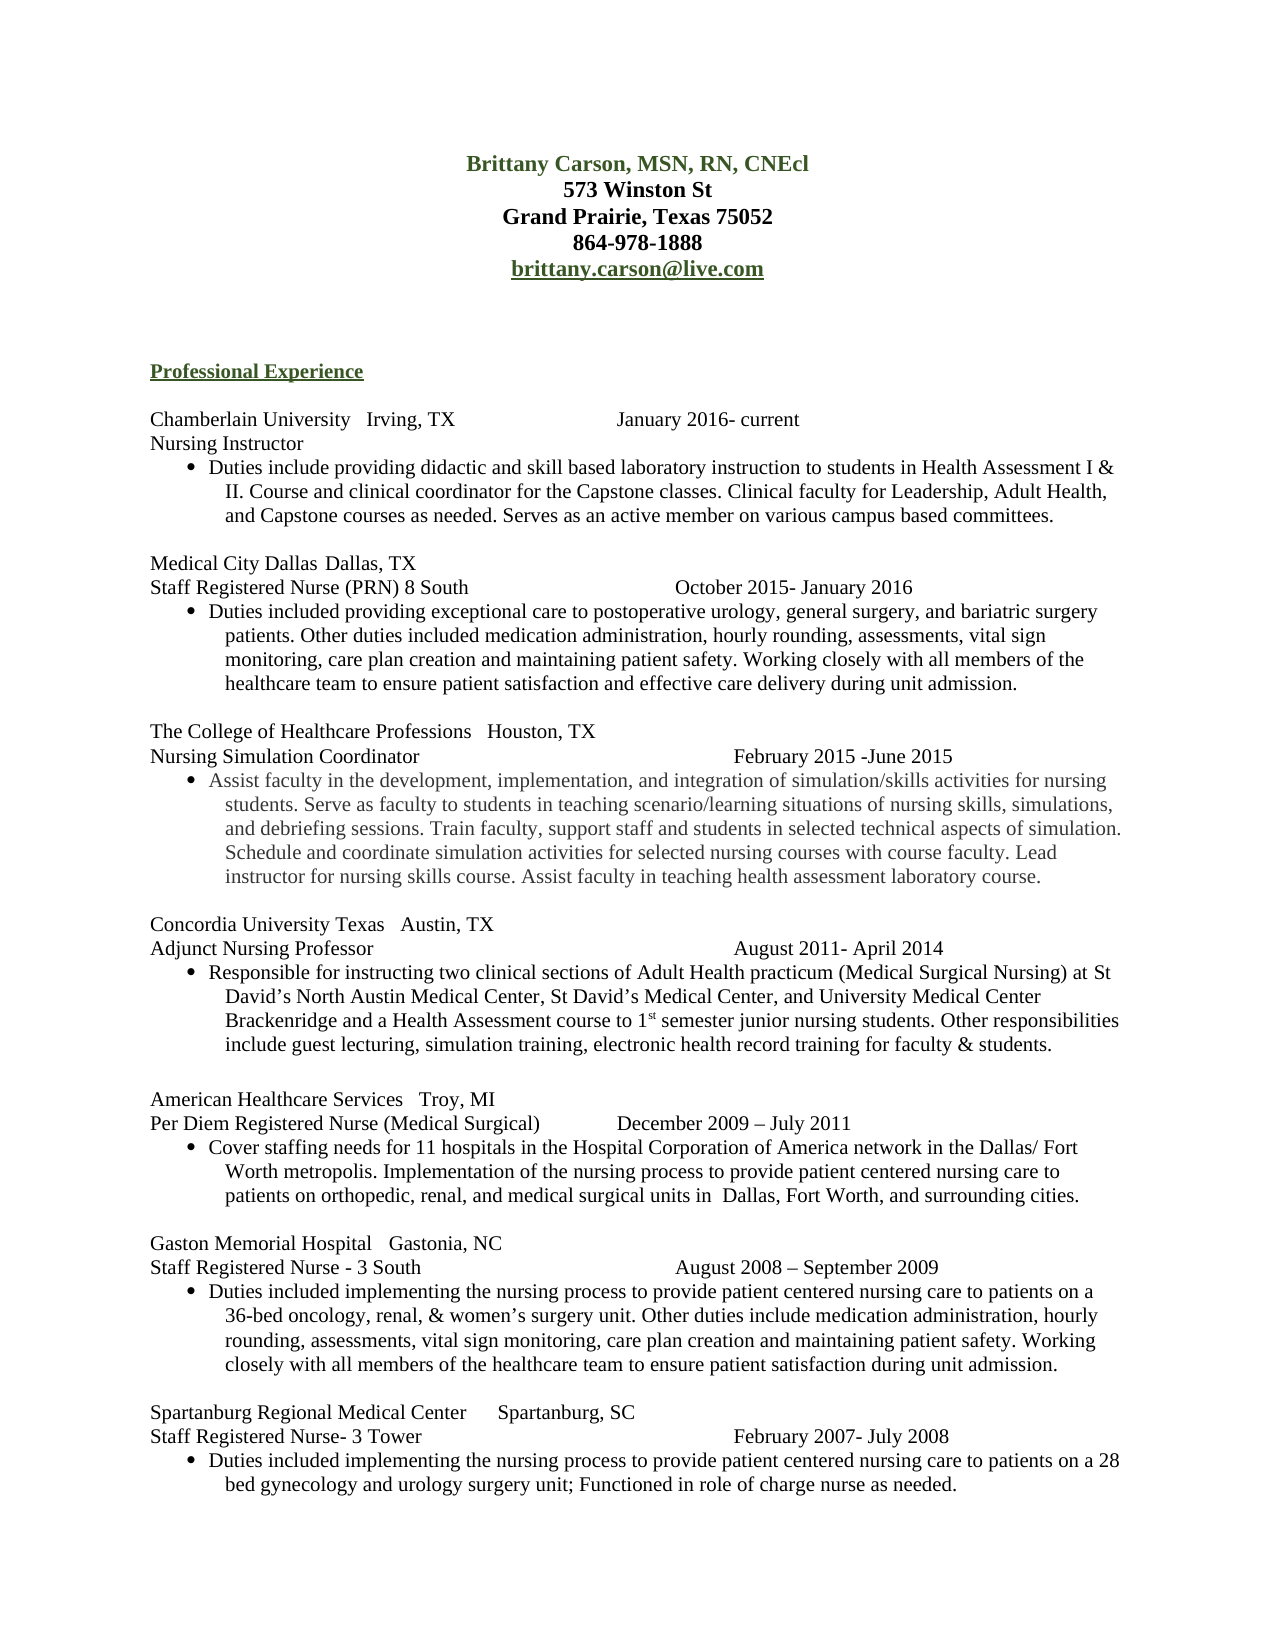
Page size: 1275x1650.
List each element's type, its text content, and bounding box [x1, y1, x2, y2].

text Brittany Carson, MSN, RN, CNEcl [150, 150, 1125, 176]
list Duties include providing didactic and skill based laboratory instruction to students in Health Assessment I & II. Course and clinical coordinator for the Capstone classes. Clinical faculty for Leadership, Adult Health, and Capstone courses as needed. Serves as an active member on various campus based committees. [187, 455, 1125, 527]
list Duties included implementing the nursing process to provide patient centered nursing care to patients on a 36-bed oncology, renal, & women’s surgery unit. Other duties include medication administration, hourly rounding, assessments, vital sign monitoring, care plan creation and maintaining patient safety. Working closely with all members of the healthcare team to ensure patient satisfaction during unit admission. [187, 1279, 1125, 1376]
text brittany.carson@live.com [150, 255, 1125, 282]
text Nursing Simulation Coordinator February 2015 -June 2015 [150, 743, 1125, 768]
list Duties included providing exceptional care to postoperative urology, general surgery, and bariatric surgery patients. Other duties included medication administration, hourly rounding, assessments, vital sign monitoring, care plan creation and maintaining patient safety. Working closely with all members of the healthcare team to ensure patient satisfaction and effective care delivery during unit admission. [187, 599, 1125, 695]
text Staff Registered Nurse- 3 Tower February 2007- July 2008 [150, 1424, 1125, 1448]
list Cover staffing needs for 11 hospitals in the Hospital Corporation of America network in the Dallas/ Fort Worth metropolis. Implementation of the nursing process to provide patient centered nursing care to patients on orthopedic, renal, and medical surgical units in Dallas, Fort Worth, and surrounding cities. [187, 1135, 1125, 1207]
text 864-978-1888 [150, 229, 1125, 255]
text Per Diem Registered Nurse (Medical Surgical) December 2009 – July 2011 [150, 1111, 1125, 1135]
list Responsible for instructing two clinical sections of Adult Health practicum (Medical Surgical Nursing) at St David’s North Austin Medical Center, St David’s Medical Center, and University Medical Center Brackenridge and a Health Assessment course to 1st semester junior nursing students. Other responsibilities include guest lecturing, simulation training, electronic health record training for faculty & students. [187, 960, 1125, 1056]
text Medical City Dallas Dallas, TX [150, 551, 1125, 575]
text American Healthcare Services Troy, MI [150, 1087, 1125, 1111]
text Gaston Memorial Hospital Gastonia, NC [150, 1231, 1125, 1255]
text Staff Registered Nurse - 3 South August 2008 – September 2009 [150, 1255, 1125, 1279]
text Nursing Instructor [150, 431, 1125, 455]
text Professional Experience [150, 358, 1125, 383]
text Grand Prairie, Texas 75052 [150, 203, 1125, 229]
text Concordia University Texas Austin, TX [150, 912, 1125, 936]
text The College of Healthcare Professions Houston, TX [150, 719, 1125, 743]
list Assist faculty in the development, implementation, and integration of simulation/skills activities for nursing students. Serve as faculty to students in teaching scenario/learning situations of nursing skills, simulations, and debriefing sessions. Train faculty, support staff and students in selected technical aspects of simulation. Schedule and coordinate simulation activities for selected nursing courses with course faculty. Lead instructor for nursing skills course. Assist faculty in teaching health assessment laboratory course. [187, 768, 1125, 888]
text Chamberlain University Irving, TX January 2016- current [150, 407, 1125, 431]
text Staff Registered Nurse (PRN) 8 South October 2015- January 2016 [150, 575, 1125, 599]
text 573 Winston St [150, 176, 1125, 203]
text Adjunct Nursing Professor August 2011- April 2014 [150, 936, 1125, 960]
text Spartanburg Regional Medical Center Spartanburg, SC [150, 1400, 1125, 1424]
list Duties included implementing the nursing process to provide patient centered nursing care to patients on a 28 bed gynecology and urology surgery unit; Functioned in role of charge nurse as needed. [187, 1448, 1125, 1496]
